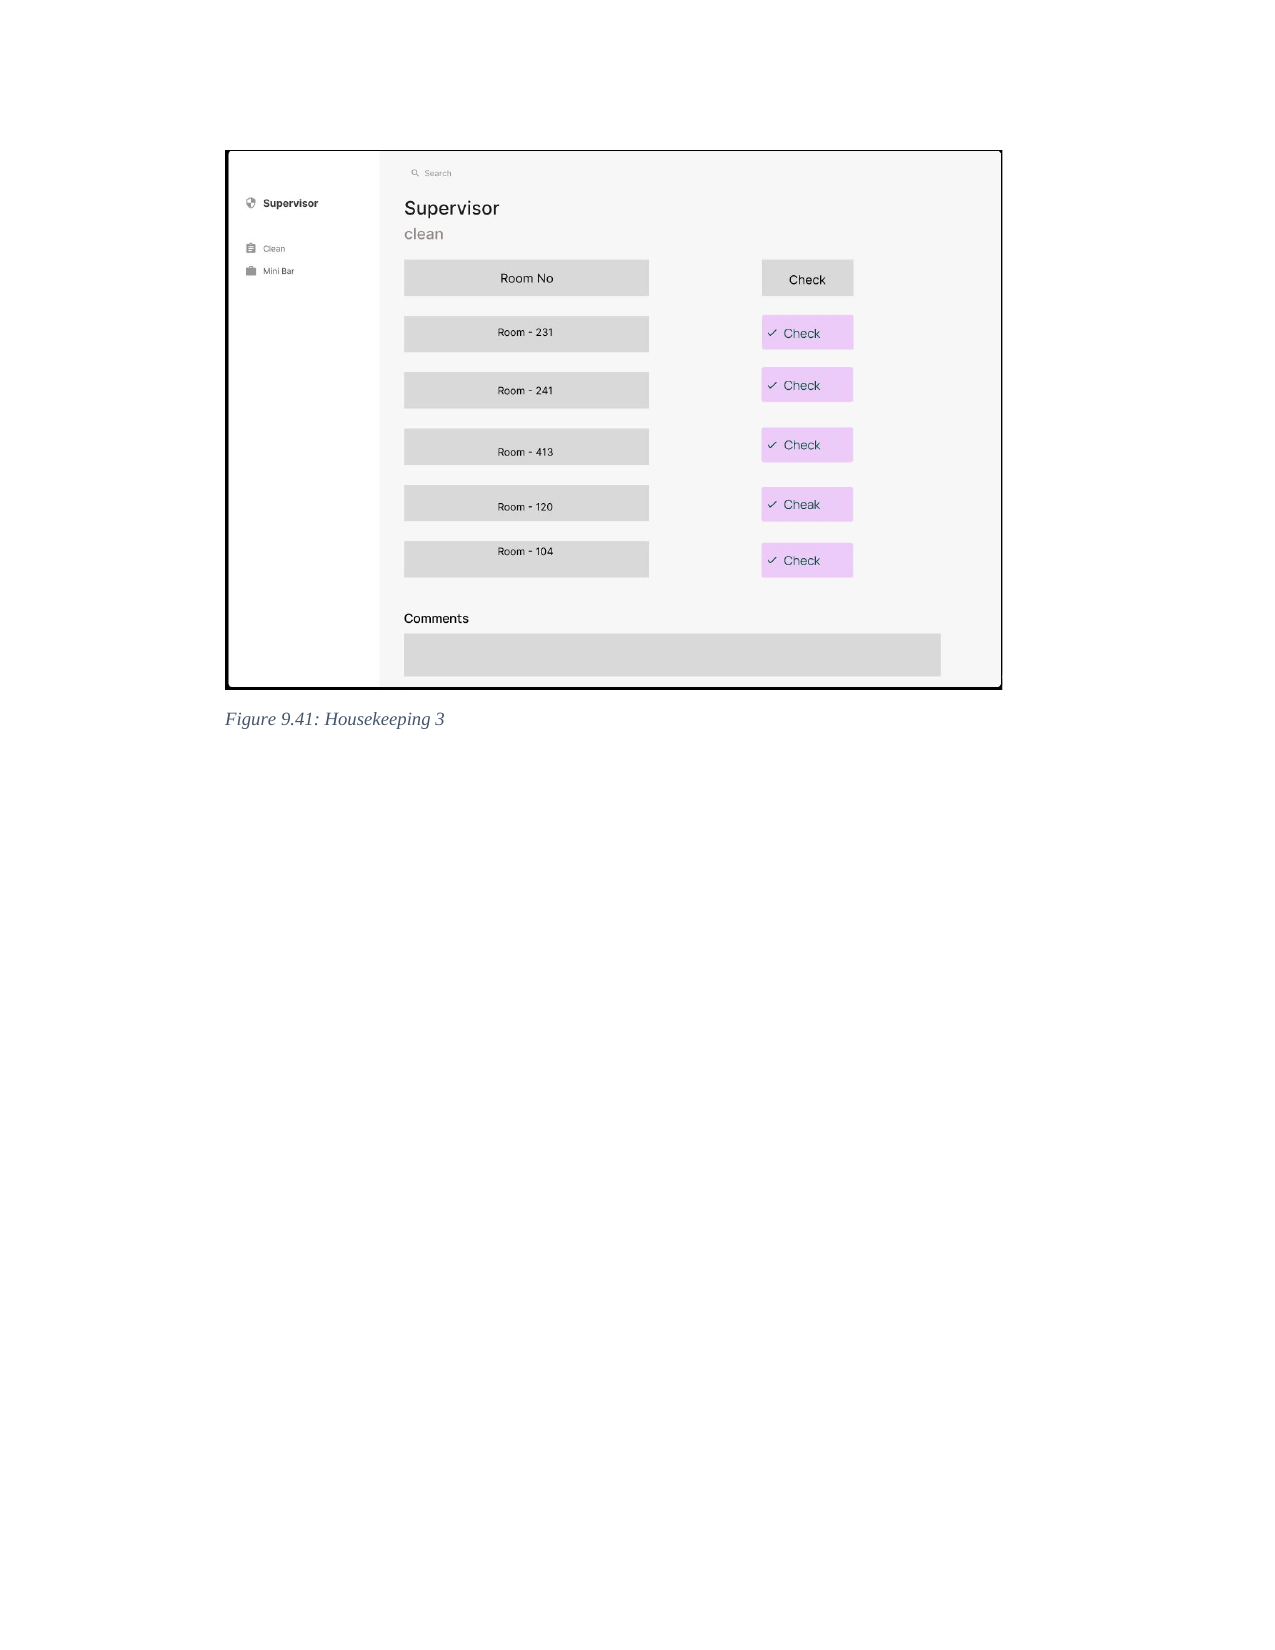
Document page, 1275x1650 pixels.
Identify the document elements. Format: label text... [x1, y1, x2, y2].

picture [225, 150, 1003, 690]
